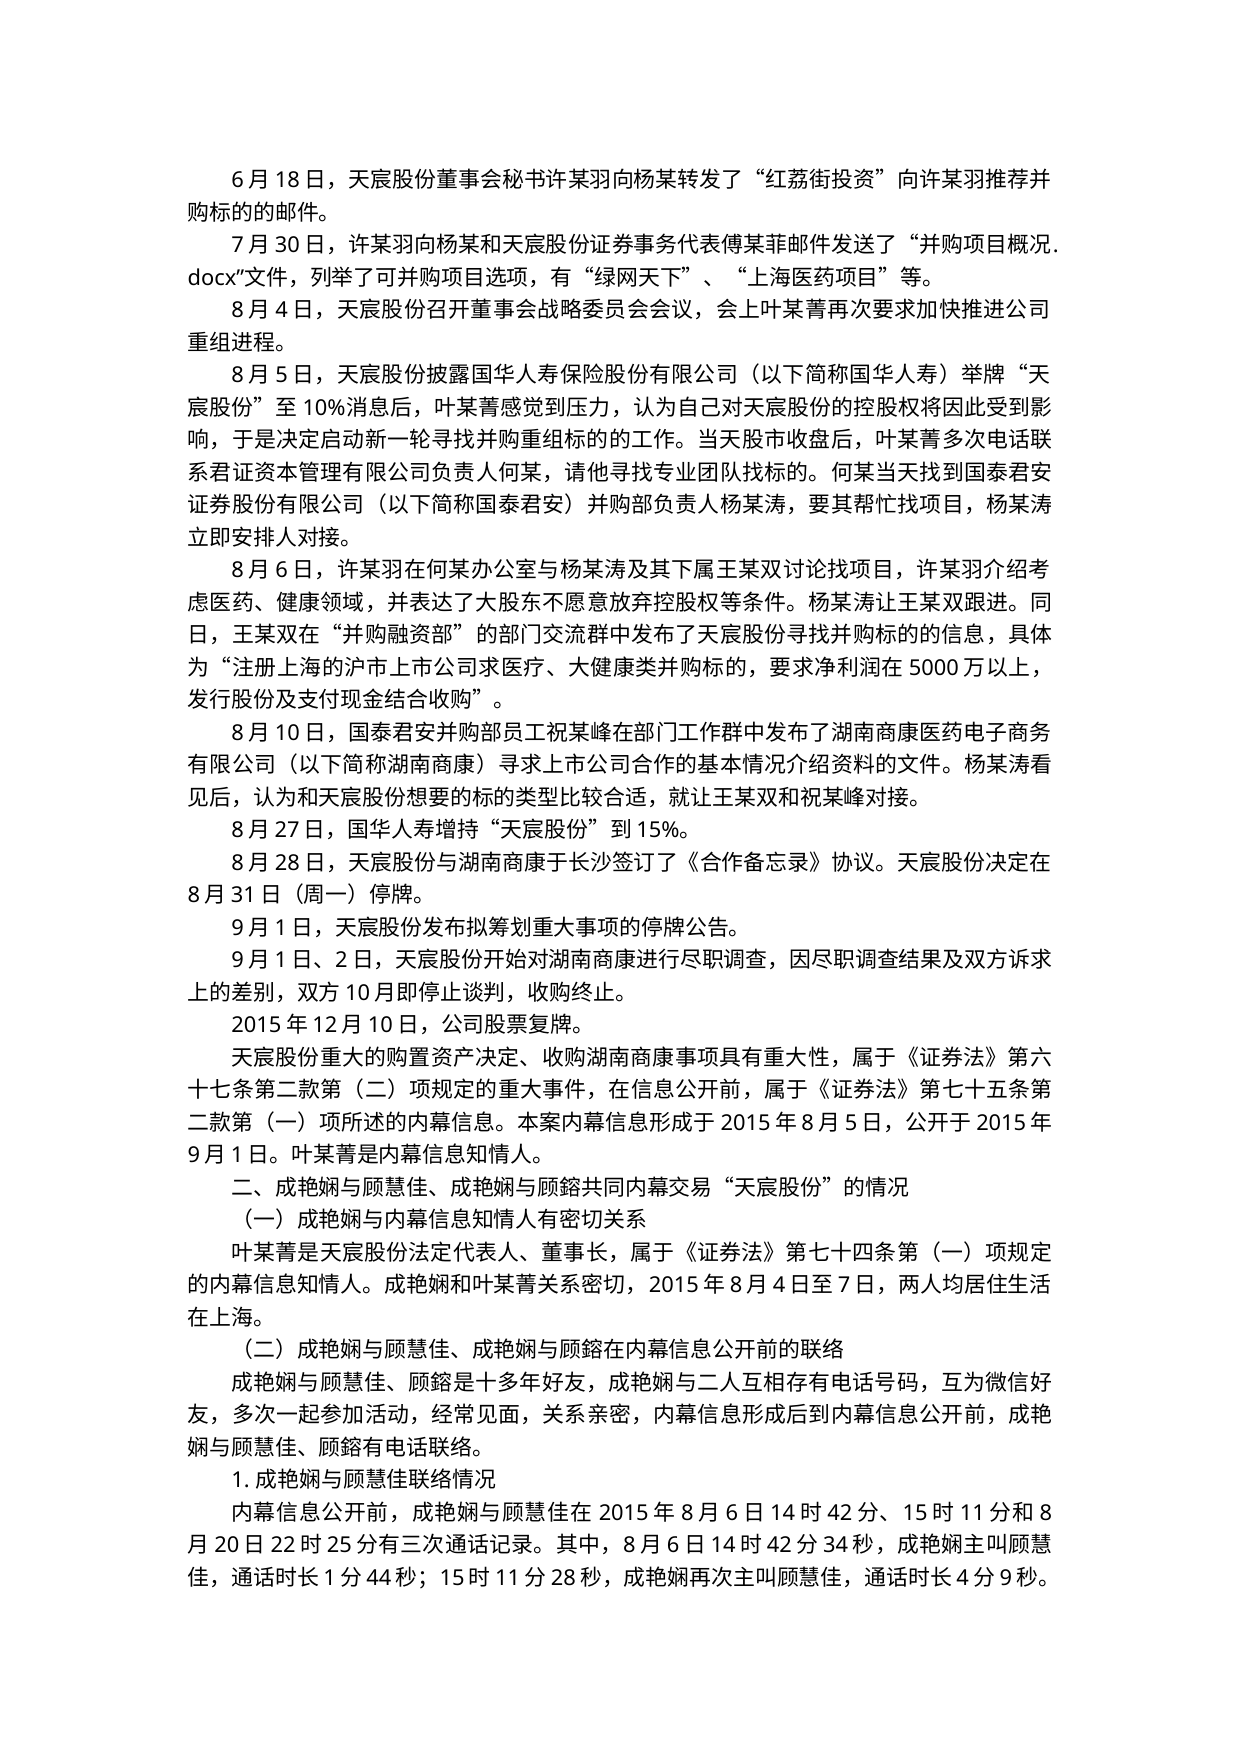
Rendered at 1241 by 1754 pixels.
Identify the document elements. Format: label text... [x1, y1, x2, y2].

text 二、成艳娴与顾慧佳、成艳娴与顾鎔共同内幕交易“天宸股份”的情况 [187, 1169, 1053, 1202]
text 8月4日，天宸股份召开董事会战略委员会会议，会上叶某菁再次要求加快推进公司重组进程。 [187, 292, 1053, 357]
text 1. 成艳娴与顾慧佳联络情况 [187, 1462, 1053, 1494]
text 8月28日，天宸股份与湖南商康于长沙签订了《合作备忘录》协议。天宸股份决定在8月31日（周一）停牌。 [187, 844, 1053, 909]
text 叶某菁是天宸股份法定代表人、董事长，属于《证券法》第七十四条第（一）项规定的内幕信息知情人。成艳娴和叶某菁关系密切，2015年8月4日至7日，两人均居住生活在上海。 [187, 1234, 1053, 1332]
text 天宸股份重大的购置资产决定、收购湖南商康事项具有重大性，属于《证券法》第六十七条第二款第（二）项规定的重大事件，在信息公开前，属于《证券法》第七十五条第二款第（一）项所述的内幕信息。本案内幕信息形成于2015年8月5日，公开于2015年9月1日。叶某菁是内幕信息知情人。 [187, 1039, 1053, 1169]
text 8月5日，天宸股份披露国华人寿保险股份有限公司（以下简称国华人寿）举牌“天宸股份”至10%消息后，叶某菁感觉到压力，认为自己对天宸股份的控股权将因此受到影响，于是决定启动新一轮寻找并购重组标的的工作。当天股市收盘后，叶某菁多次电话联系君证资本管理有限公司负责人何某，请他寻找专业团队找标的。何某当天找到国泰君安证券股份有限公司（以下简称国泰君安）并购部负责人杨某涛，要其帮忙找项目，杨某涛立即安排人对接。 [187, 357, 1053, 552]
text （一）成艳娴与内幕信息知情人有密切关系 [187, 1202, 1053, 1234]
text 内幕信息公开前，成艳娴与顾慧佳在2015年8月6日14时42分、15时11分和8月20日22时25分有三次通话记录。其中，8月6日14时42分34秒，成艳娴主叫顾慧佳，通话时长1分44秒；15时11分28秒，成艳娴再次主叫顾慧佳，通话时长4分9秒。 [187, 1494, 1053, 1592]
text 8月27日，国华人寿增持“天宸股份”到15%。 [187, 812, 1053, 844]
text 9月1日、2日，天宸股份开始对湖南商康进行尽职调查，因尽职调查结果及双方诉求上的差别，双方10月即停止谈判，收购终止。 [187, 942, 1053, 1007]
text 8月6日，许某羽在何某办公室与杨某涛及其下属王某双讨论找项目，许某羽介绍考虑医药、健康领域，并表达了大股东不愿意放弃控股权等条件。杨某涛让王某双跟进。同日，王某双在“并购融资部”的部门交流群中发布了天宸股份寻找并购标的的信息，具体为“注册上海的沪市上市公司求医疗、大健康类并购标的，要求净利润在5000万以上，发行股份及支付现金结合收购”。 [187, 552, 1053, 714]
text 2015年12月10日，公司股票复牌。 [187, 1007, 1053, 1039]
text 成艳娴与顾慧佳、顾鎔是十多年好友，成艳娴与二人互相存有电话号码，互为微信好友，多次一起参加活动，经常见面，关系亲密，内幕信息形成后到内幕信息公开前，成艳娴与顾慧佳、顾鎔有电话联络。 [187, 1364, 1053, 1462]
text （二）成艳娴与顾慧佳、成艳娴与顾鎔在内幕信息公开前的联络 [187, 1332, 1053, 1364]
text 8月10日，国泰君安并购部员工祝某峰在部门工作群中发布了湖南商康医药电子商务有限公司（以下简称湖南商康）寻求上市公司合作的基本情况介绍资料的文件。杨某涛看见后，认为和天宸股份想要的标的类型比较合适，就让王某双和祝某峰对接。 [187, 714, 1053, 812]
text 7月30日，许某羽向杨某和天宸股份证券事务代表傅某菲邮件发送了“并购项目概况.docx”文件，列举了可并购项目选项，有“绿网天下”、“上海医药项目”等。 [187, 227, 1053, 292]
text 9月1日，天宸股份发布拟筹划重大事项的停牌公告。 [187, 909, 1053, 942]
text 6月18日，天宸股份董事会秘书许某羽向杨某转发了“红荔街投资”向许某羽推荐并购标的的邮件。 [187, 162, 1053, 227]
